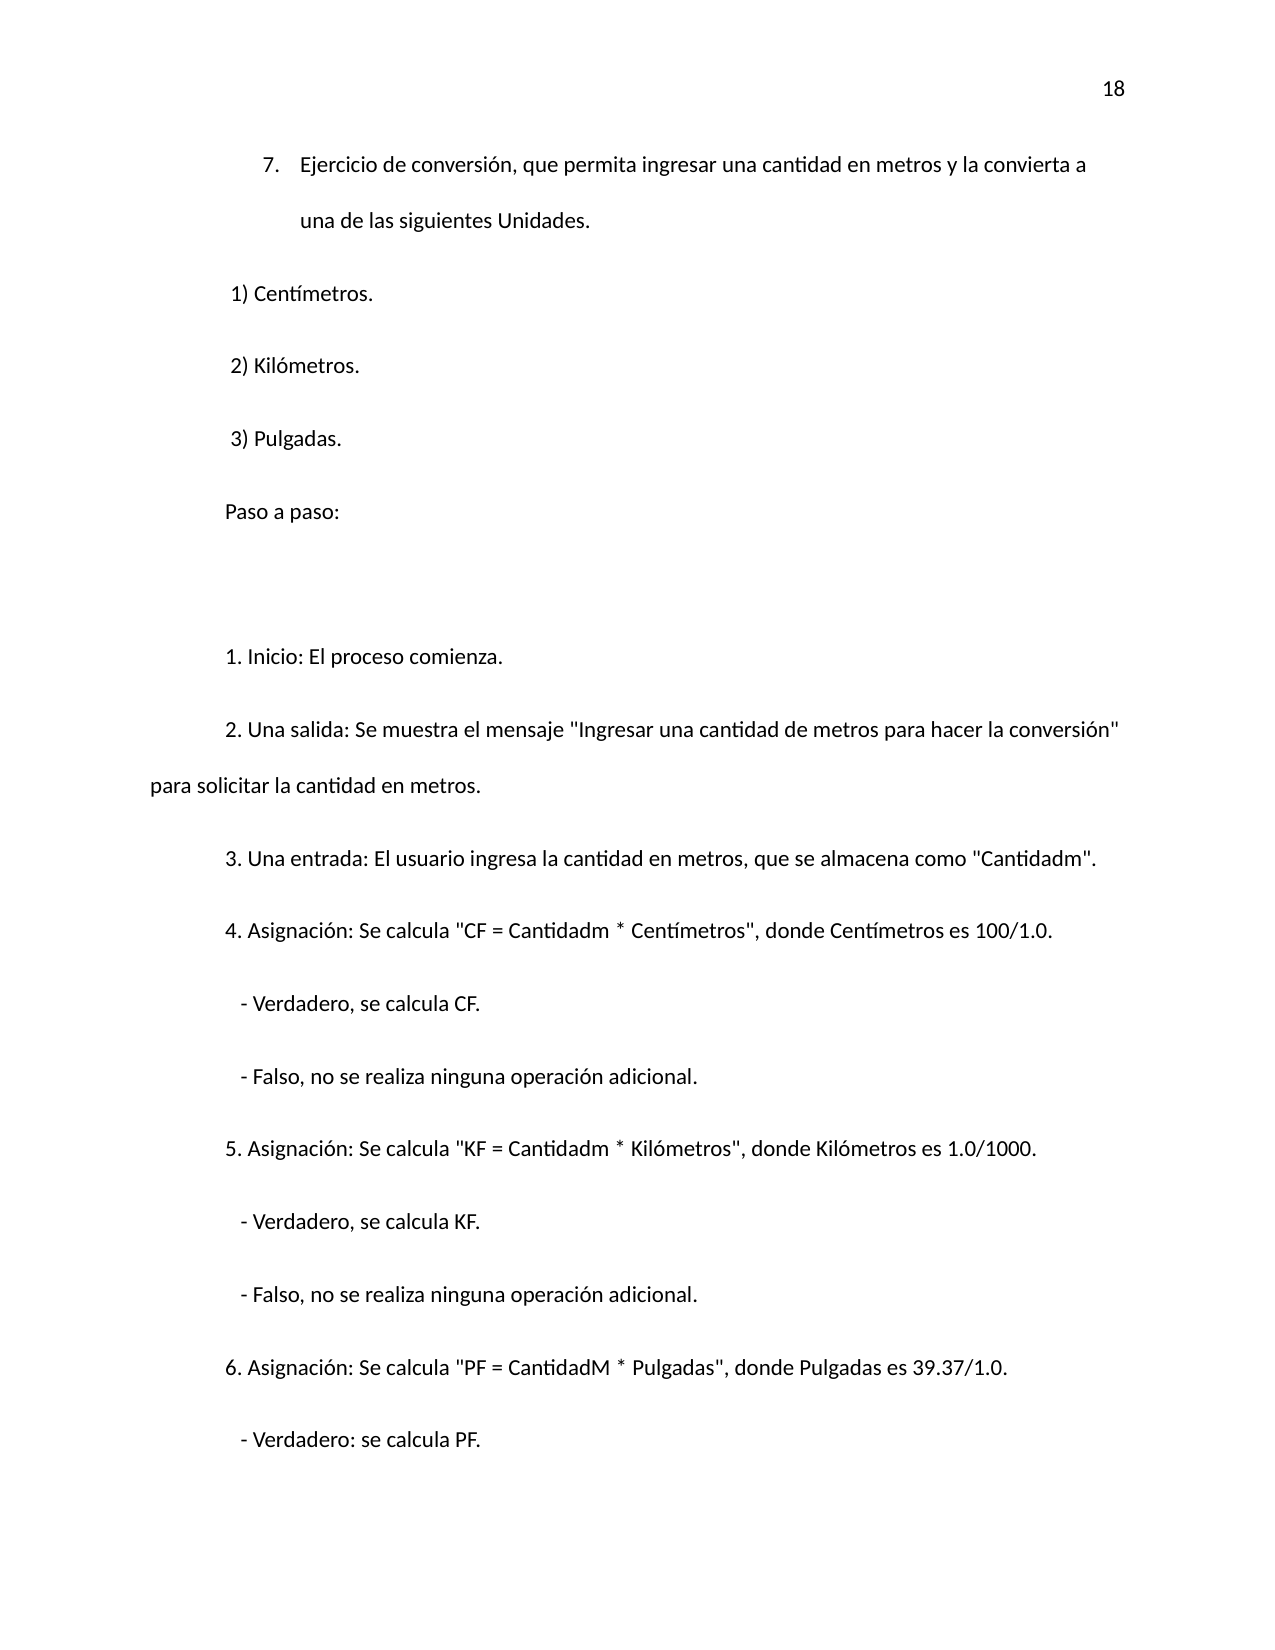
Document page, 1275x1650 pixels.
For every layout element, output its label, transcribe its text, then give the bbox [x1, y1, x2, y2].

text 1) Centímetros. [150, 279, 1125, 307]
text - Falso, no se realiza ninguna operación adicional. [150, 1280, 1125, 1308]
text 3. Una entrada: El usuario ingresa la cantidad en metros, que se almacena como "Cantidadm". [150, 844, 1125, 872]
text 5. Asignación: Se calcula "KF = Cantidadm * Kilómetros", donde Kilómetros es 1.0/1000. [150, 1134, 1125, 1163]
text 6. Asignación: Se calcula "PF = CantidadM * Pulgadas", donde Pulgadas es 39.37/1.0. [150, 1353, 1125, 1381]
text - Verdadero, se calcula CF. [150, 989, 1125, 1017]
text - Verdadero, se calcula KF. [150, 1207, 1125, 1235]
text - Verdadero: se calcula PF. [150, 1425, 1125, 1453]
text 4. Asignación: Se calcula "CF = Cantidadm * Centímetros", donde Centímetros es 100/1.0. [150, 916, 1125, 944]
text Paso a paso: [150, 497, 1125, 525]
text 2. Una salida: Se muestra el mensaje "Ingresar una cantidad de metros para hacer la conversión" para solicitar la cantidad en metros. [150, 715, 1125, 799]
text - Falso, no se realiza ninguna operación adicional. [150, 1062, 1125, 1090]
list Ejercicio de conversión, que permita ingresar una cantidad en metros y la convierta a una de las siguientes Unidades. [262, 150, 1125, 234]
text 2) Kilómetros. [150, 351, 1125, 379]
text 3) Pulgadas. [150, 424, 1125, 452]
text 1. Inicio: El proceso comienza. [150, 642, 1125, 670]
